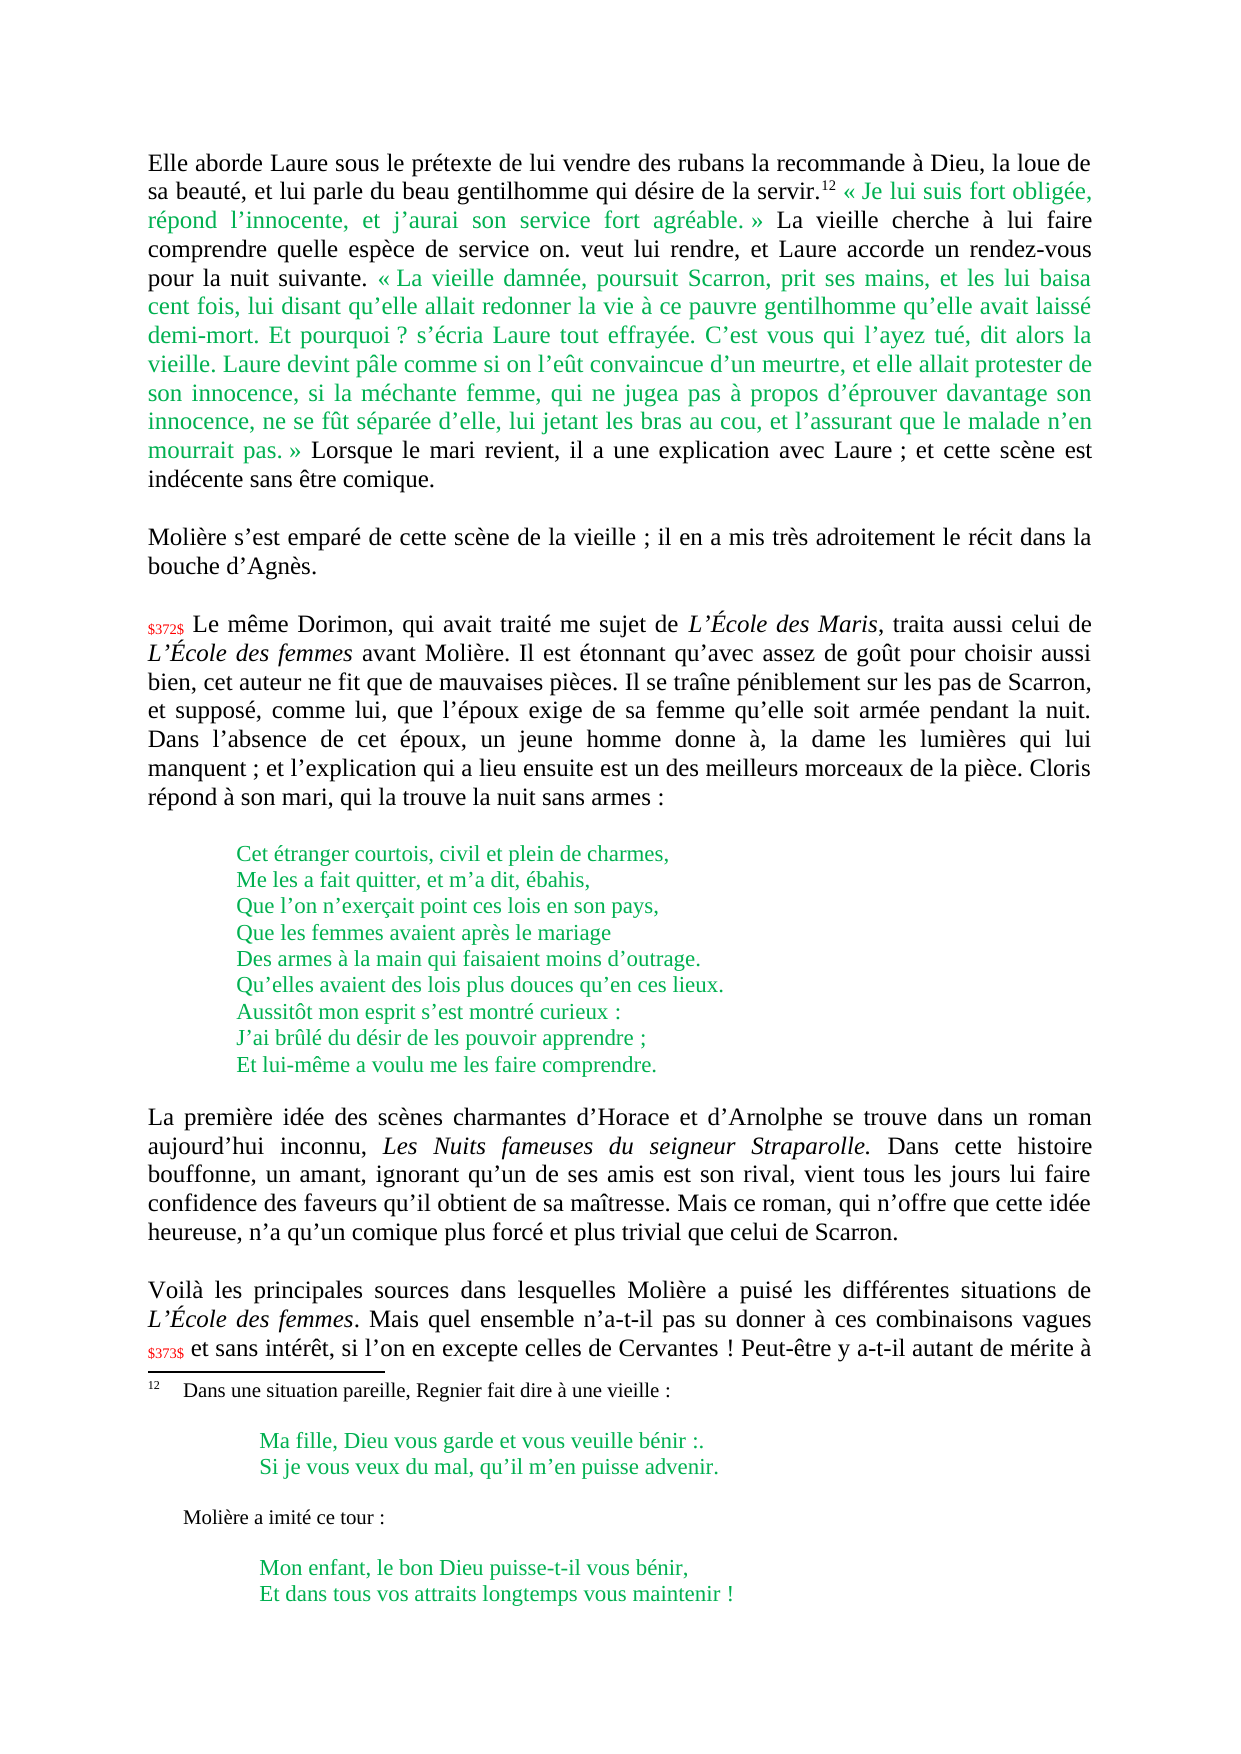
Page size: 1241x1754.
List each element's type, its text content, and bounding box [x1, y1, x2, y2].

text Cet étranger courtois, civil et plein de charmes, [236, 840, 1093, 866]
text La première idée des scènes charmantes d’Horace et d’Arnolphe se trouve dans un roman aujourd’hui inconnu, Les Nuits fameuses du seigneur Straparolle. Dans cette histoire bouffonne, un amant, ignorant qu’un de ses amis est son rival, vient tous les jours lui faire confidence des faveurs qu’il obtient de sa maîtresse. Mais ce roman, qui n’offre que cette idée heureuse, n’a qu’un comique plus forcé et plus trivial que celui de Scarron. [148, 1102, 1093, 1246]
text Qu’elles avaient des lois plus douces qu’en ces lieux. [236, 972, 1093, 998]
text Que l’on n’exerçait point ces lois en son pays, [236, 892, 1093, 919]
text Elle aborde Laure sous le prétexte de lui vendre des rubans la recommande à Dieu, la loue de sa beauté, et lui parle du beau gentilhomme qui désire de la servir. « Je lui suis fort obligée, répond l’innocente, et j’aurai son service fort agréable. » La vieille cherche à lui faire comprendre quelle espèce de service on. veut lui rendre, et Laure accorde un rendez-vous pour la nuit suivante. « La vieille damnée, poursuit Scarron, prit ses mains, et les lui baisa cent fois, lui disant qu’elle allait redonner la vie à ce pauvre gentilhomme qu’elle avait laissé demi-mort. Et pourquoi ? s’écria Laure tout effrayée. C’est vous qui l’ayez tué, dit alors la vieille. Laure devint pâle comme si on l’eût convaincue d’un meurtre, et elle allait protester de son innocence, si la méchante femme, qui ne jugea pas à propos d’éprouver davantage son innocence, ne se fût séparée d’elle, lui jetant les bras au cou, et l’assurant que le malade n’en mourrait pas. » Lorsque le mari revient, il a une explication avec Laure ; et cette scène est indécente sans être comique. [148, 148, 1093, 493]
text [148, 1275, 1093, 1361]
text Aussitôt mon esprit s’est montré curieux : [236, 998, 1093, 1024]
text Molière s’est emparé de cette scène de la vieille ; il en a mis très adroitement le récit dans la bouche d’Agnès. [148, 522, 1093, 579]
text $372$ Le même Dorimon, qui avait traité me sujet de L’École des Maris, traita aussi celui de L’École des femmes avant Molière. Il est étonnant qu’avec assez de goût pour choisir aussi bien, cet auteur ne fit que de mauvaises pièces. Il se traîne péniblement sur les pas de Scarron, et supposé, comme lui, que l’époux exige de sa femme qu’elle soit armée pendant la nuit. Dans l’absence de cet époux, un jeune homme donne à, la dame les lumières qui lui manquent ; et l’explication qui a lieu ensuite est un des meilleurs morceaux de la pièce. Cloris répond à son mari, qui la trouve la nuit sans armes : [148, 609, 1093, 810]
text Me les a fait quitter, et m’a dit, ébahis, [236, 866, 1093, 892]
text Des armes à la main qui faisaient moins d’outrage. [236, 945, 1093, 972]
text J’ai brûlé du désir de les pouvoir apprendre ; [236, 1024, 1093, 1051]
text Que les femmes avaient après le mariage [236, 919, 1093, 945]
text Et lui-même a voulu me les faire comprendre. [236, 1051, 1093, 1077]
